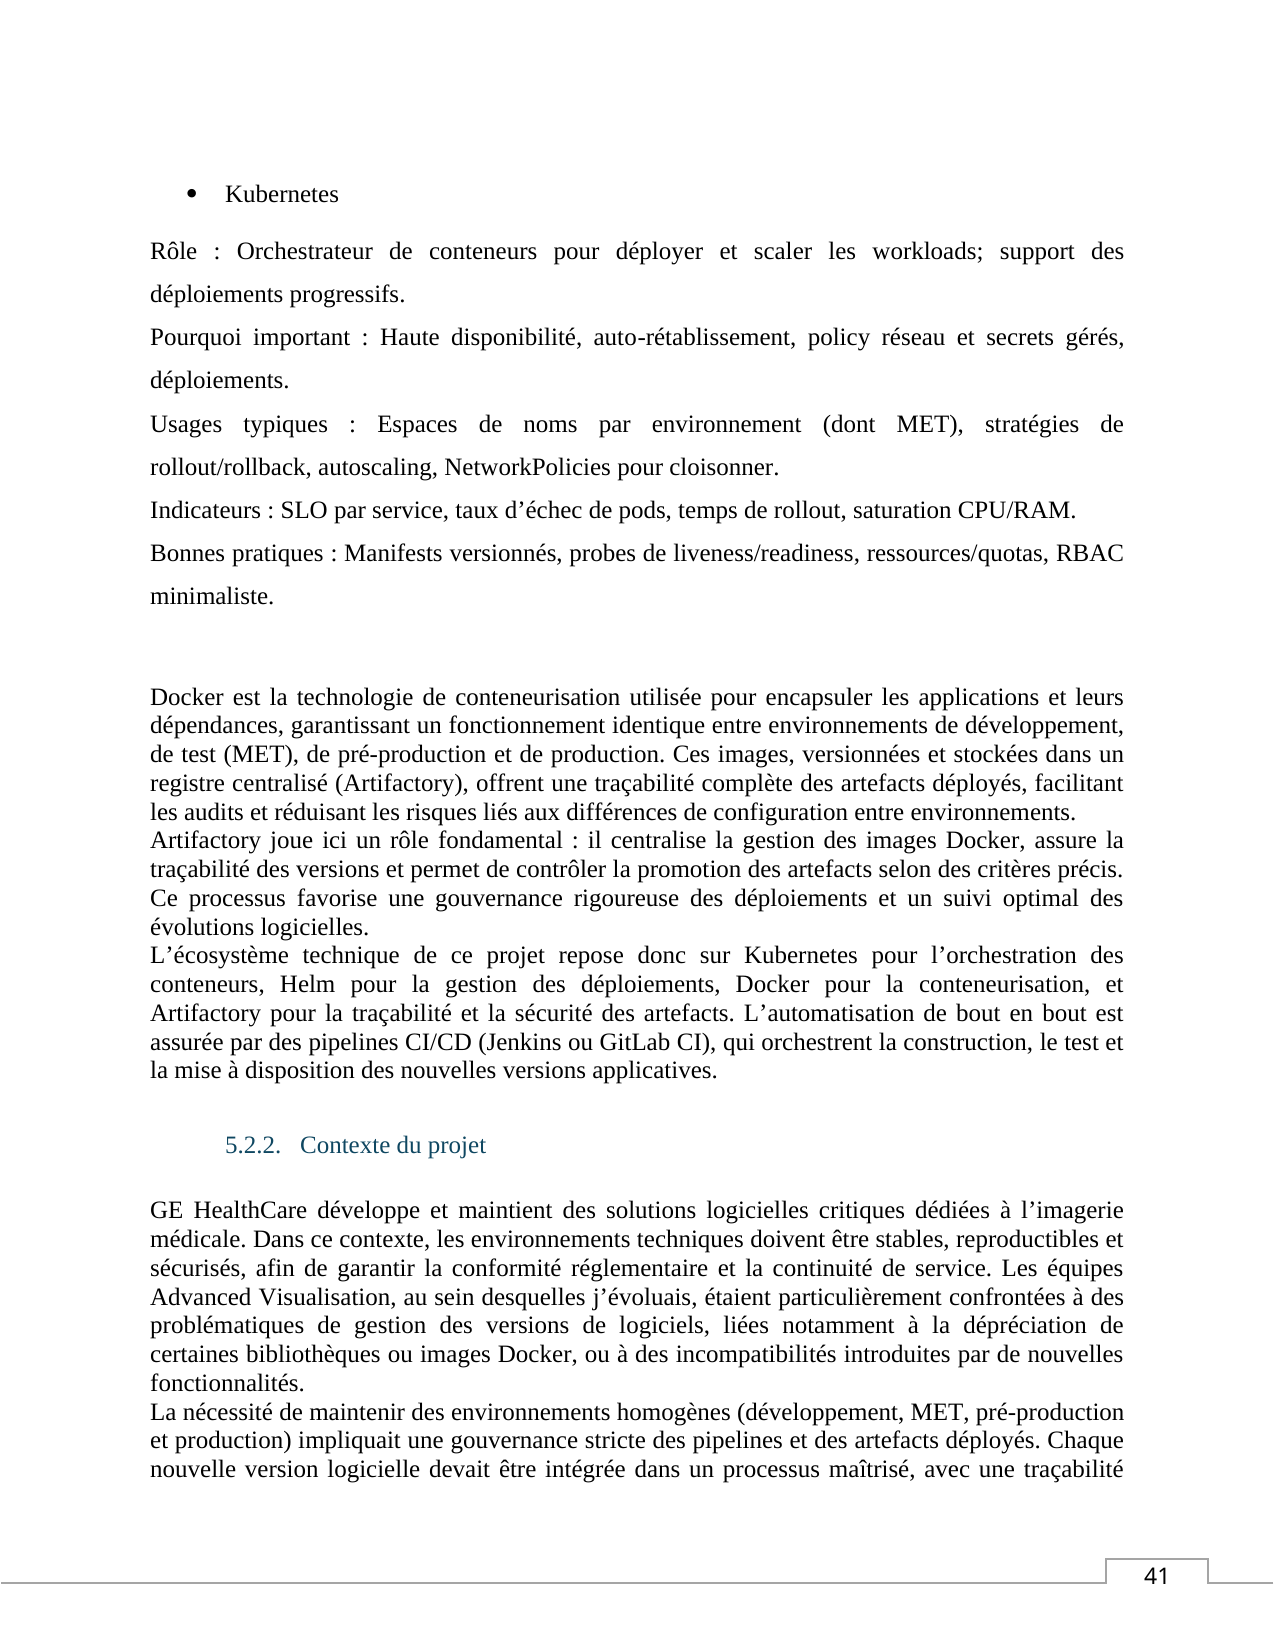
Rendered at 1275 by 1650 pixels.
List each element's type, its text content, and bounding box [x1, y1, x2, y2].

text GE HealthCare développe et maintient des solutions logicielles critiques dédiées à l’imagerie médicale. Dans ce contexte, les environnements techniques doivent être stables, reproductibles et sécurisés, afin de garantir la conformité réglementaire et la continuité de service. Les équipes Advanced Visualisation, au sein desquelles j’évoluais, étaient particulièrement confrontées à des problématiques de gestion des versions de logiciels, liées notamment à la dépréciation de certaines bibliothèques ou images Docker, ou à des incompatibilités introduites par de nouvelles fonctionnalités. [150, 1196, 1125, 1397]
text Artifactory joue ici un rôle fondamental : il centralise la gestion des images Docker, assure la traçabilité des versions et permet de contrôler la promotion des artefacts selon des critères précis. Ce processus favorise une gouvernance rigoureuse des déploiements et un suivi optimal des évolutions logicielles. [150, 826, 1125, 941]
text L’écosystème technique de ce projet repose donc sur Kubernetes pour l’orchestration des conteneurs, Helm pour la gestion des déploiements, Docker pour la conteneurisation, et Artifactory pour la traçabilité et la sécurité des artefacts. L’automatisation de bout en bout est assurée par des pipelines CI/CD (Jenkins ou GitLab CI), qui orchestrent la construction, le test et la mise à disposition des nouvelles versions applicatives. [150, 941, 1125, 1084]
text Usages typiques : Espaces de noms par environnement (dont MET), stratégies de rollout/rollback, autoscaling, NetworkPolicies pour cloisonner. [150, 409, 1125, 481]
text Bonnes pratiques : Manifests versionnés, probes de liveness/readiness, ressources/quotas, RBAC minimaliste. [150, 538, 1125, 610]
text Docker est la technologie de conteneurisation utilisée pour encapsuler les applications et leurs dépendances, garantissant un fonctionnement identique entre environnements de développement, de test (MET), de pré-production et de production. Ces images, versionnées et stockées dans un registre centralisé (Artifactory), offrent une traçabilité complète des artefacts déployés, facilitant les audits et réduisant les risques liés aux différences de configuration entre environnements. [150, 682, 1125, 826]
text Rôle : Orchestrateur de conteneurs pour déployer et scaler les workloads; support des déploiements progressifs. [150, 236, 1125, 308]
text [150, 1397, 1125, 1483]
text Pourquoi important : Haute disponibilité, auto-rétablissement, policy réseau et secrets gérés, déploiements. [150, 322, 1125, 394]
subtitle Contexte du projet [225, 1130, 1125, 1158]
list Kubernetes [187, 179, 1125, 207]
text Indicateurs : SLO par service, taux d’échec de pods, temps de rollout, saturation CPU/RAM. [150, 495, 1125, 524]
